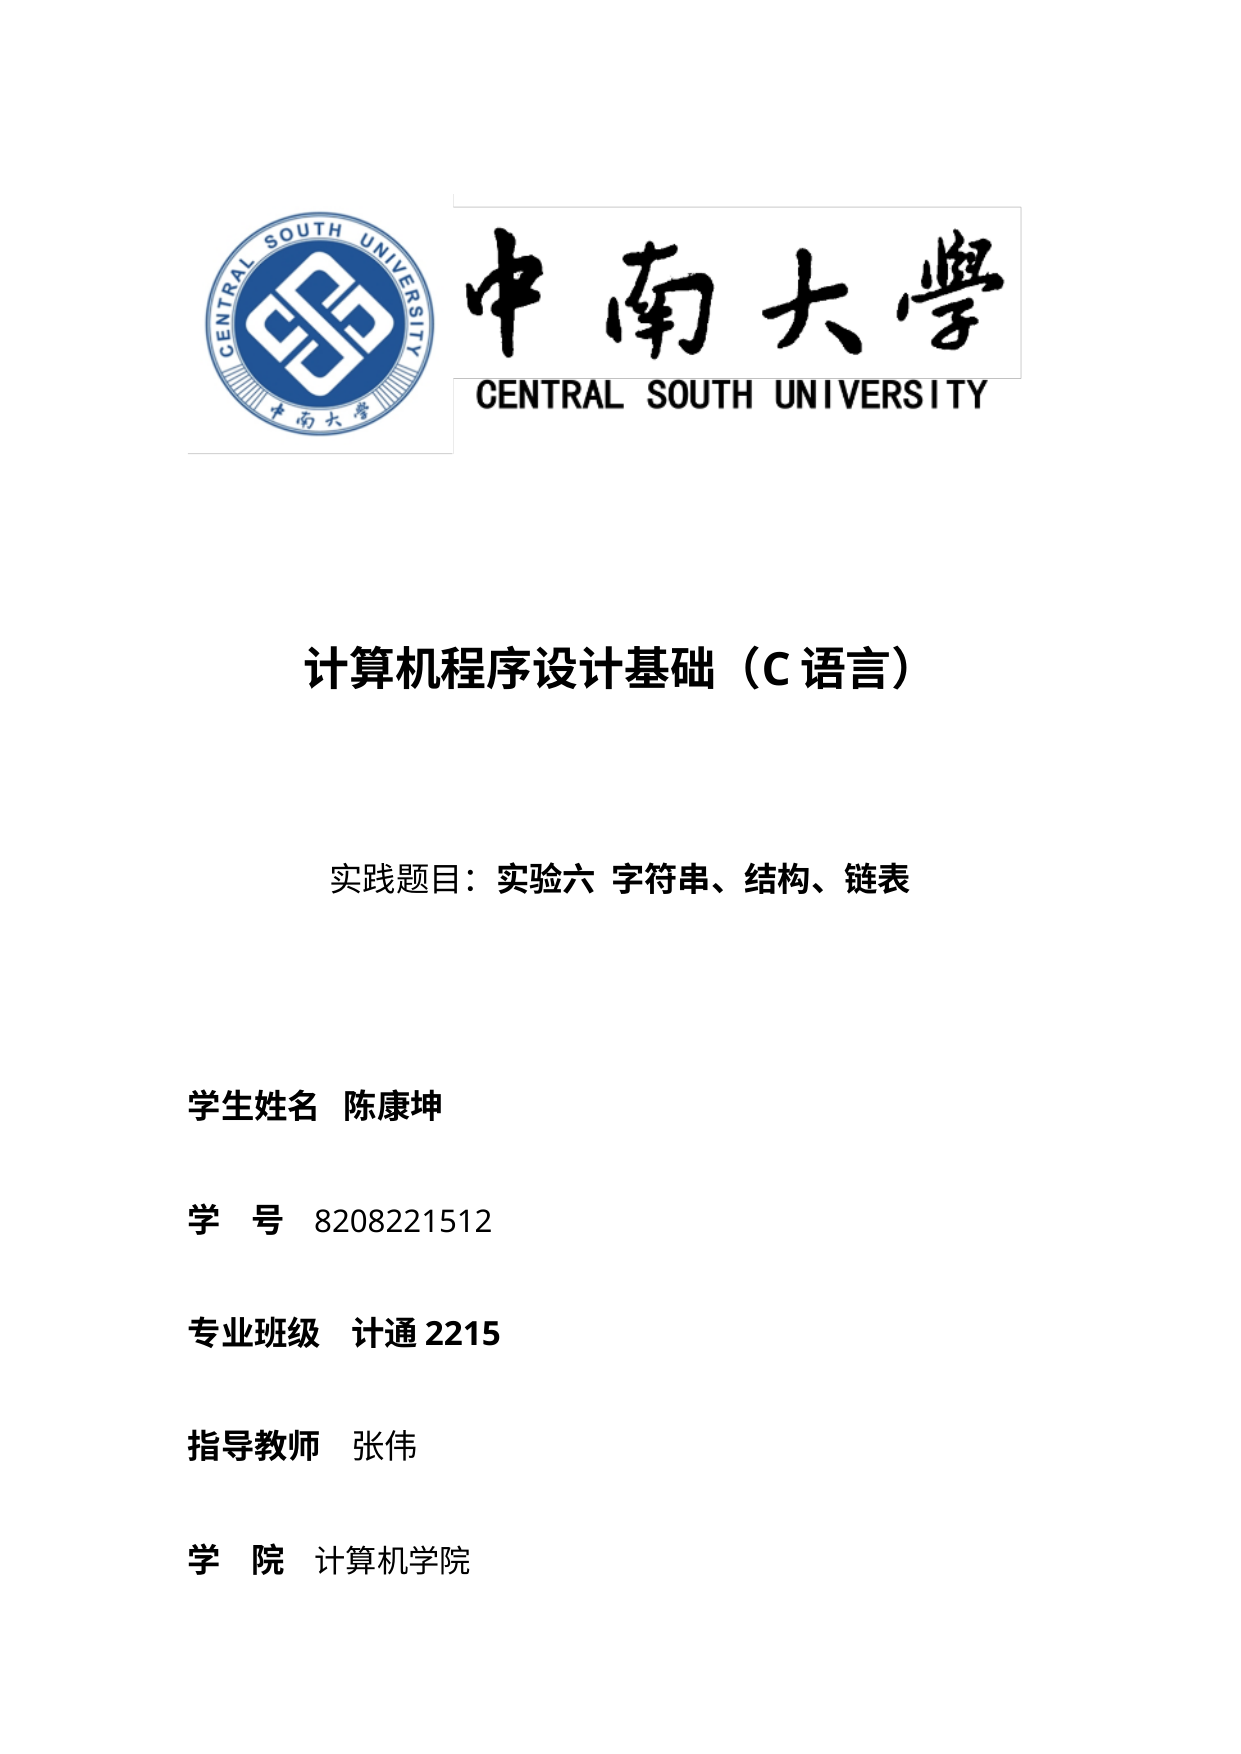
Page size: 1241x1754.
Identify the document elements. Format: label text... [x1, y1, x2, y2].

text 学 号 8208221512 [187, 1185, 1053, 1250]
picture [187, 194, 1025, 458]
text 学生姓名 陈康坤 [187, 1072, 1053, 1137]
text 计算机程序设计基础（C语言） [187, 617, 1053, 714]
text 学 院 计算机学院 [187, 1525, 1053, 1590]
text 指导教师 张伟 [187, 1412, 1053, 1477]
text 实践题目：实验六 字符串、结构、链表 [187, 844, 1053, 909]
text 专业班级 计通2215 [187, 1298, 1053, 1363]
